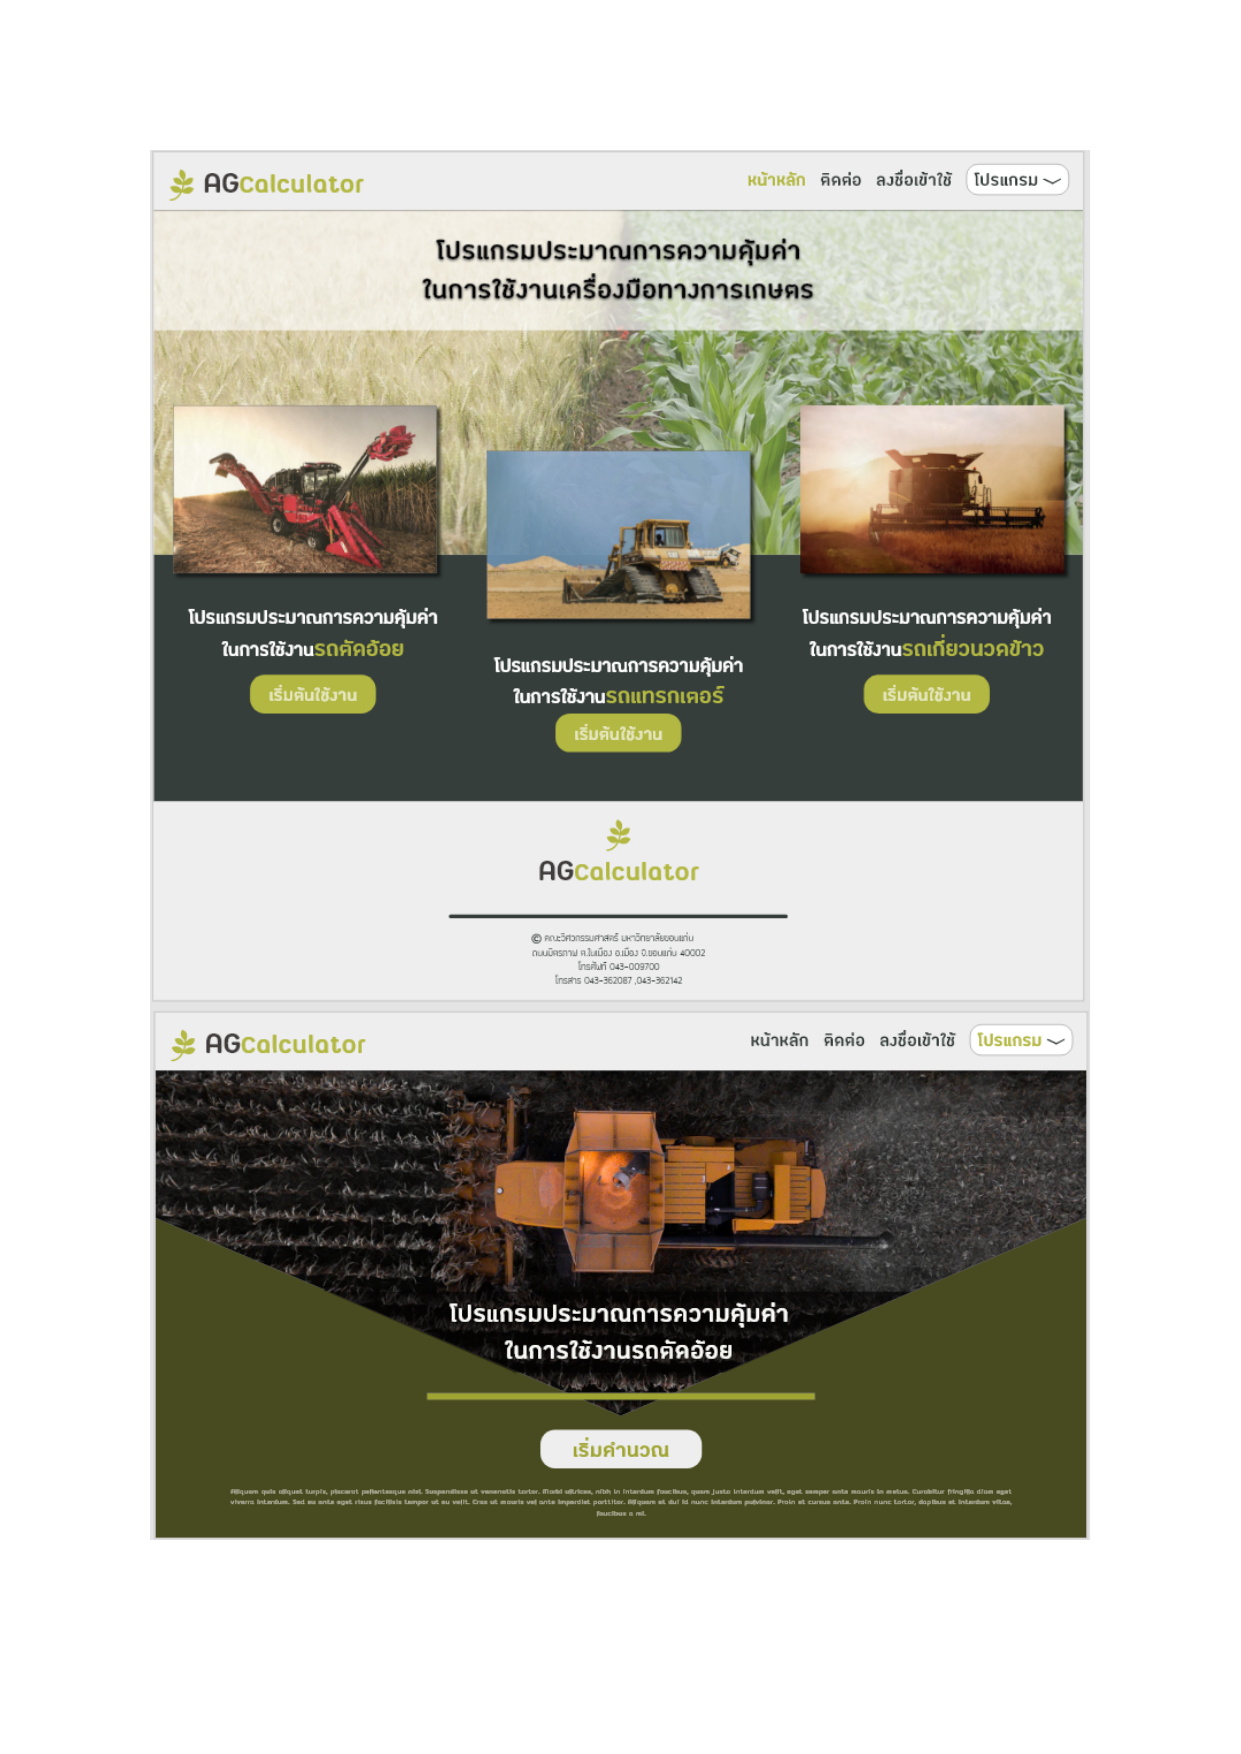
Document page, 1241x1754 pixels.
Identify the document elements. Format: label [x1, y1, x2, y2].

picture [150, 150, 1091, 1540]
